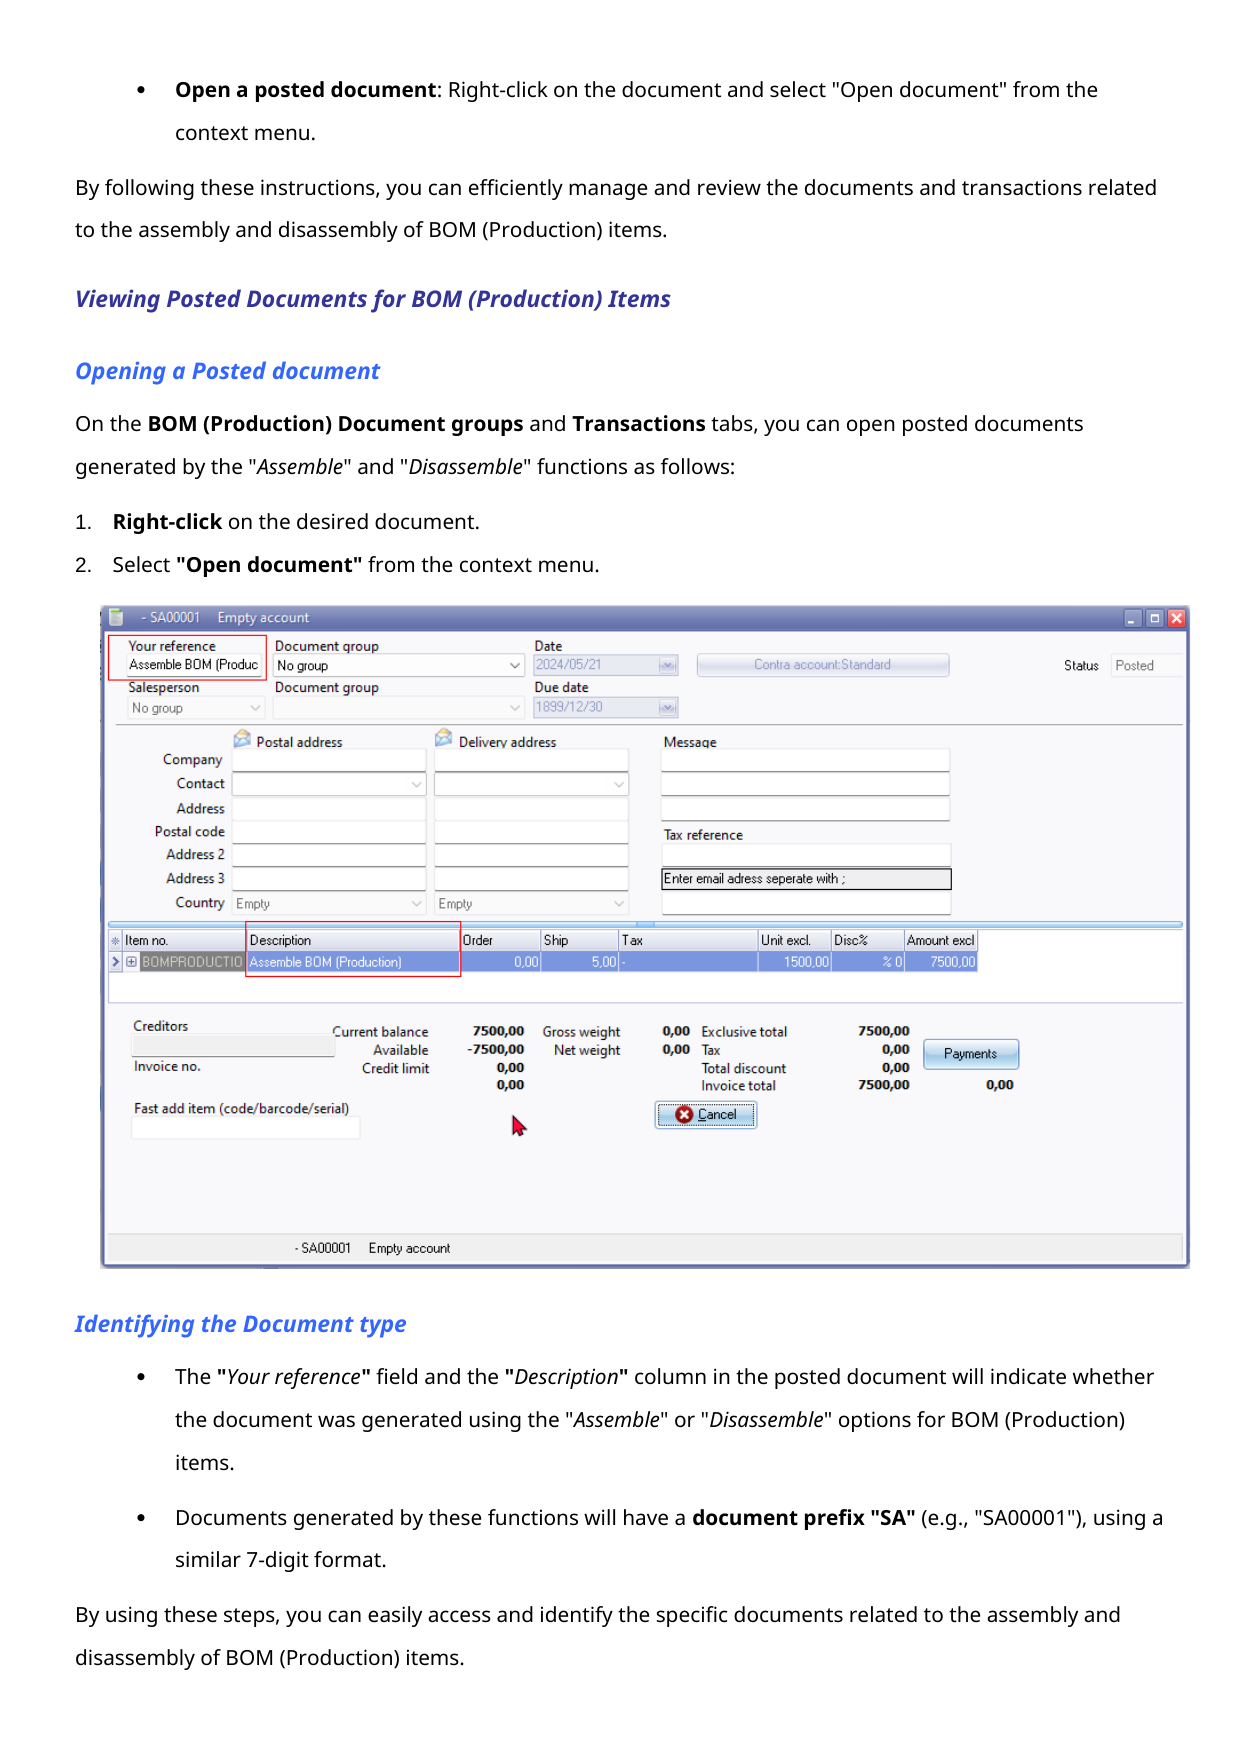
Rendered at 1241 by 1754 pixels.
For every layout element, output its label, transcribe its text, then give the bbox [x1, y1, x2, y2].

text Opening a Posted document [75, 355, 1165, 386]
text Identifying the Document type [75, 1308, 1165, 1339]
list The "Your reference" field and the "Description" column in the posted document will indicate whether the document was generated using the "Assemble" or "Disassemble" options for BOM (Production) items. [137, 1362, 1165, 1476]
text By using these steps, you can easily access and identify the specific documents related to the assembly and disassembly of BOM (Production) items. [75, 1601, 1165, 1672]
picture [100, 605, 1191, 1269]
text On the BOM (Production) Document groups and Transactions tabs, you can open posted documents generated by the "Assemble" and "Disassemble" functions as follows: [75, 409, 1165, 481]
list Open a posted document: Right-click on the document and select "Open document" from the context menu. [137, 75, 1165, 146]
list Right-click on the desired document. [75, 507, 1165, 536]
text By following these instructions, you can efficiently manage and review the documents and transactions related to the assembly and disassembly of BOM (Production) items. [75, 173, 1165, 244]
list Select "Open document" from the context menu. [75, 550, 1165, 578]
text Viewing Posted Documents for BOM (Production) Items [75, 283, 1165, 314]
list Documents generated by these functions will have a document prefix "SA" (e.g., "SA00001"), using a similar 7-digit format. [137, 1503, 1165, 1574]
